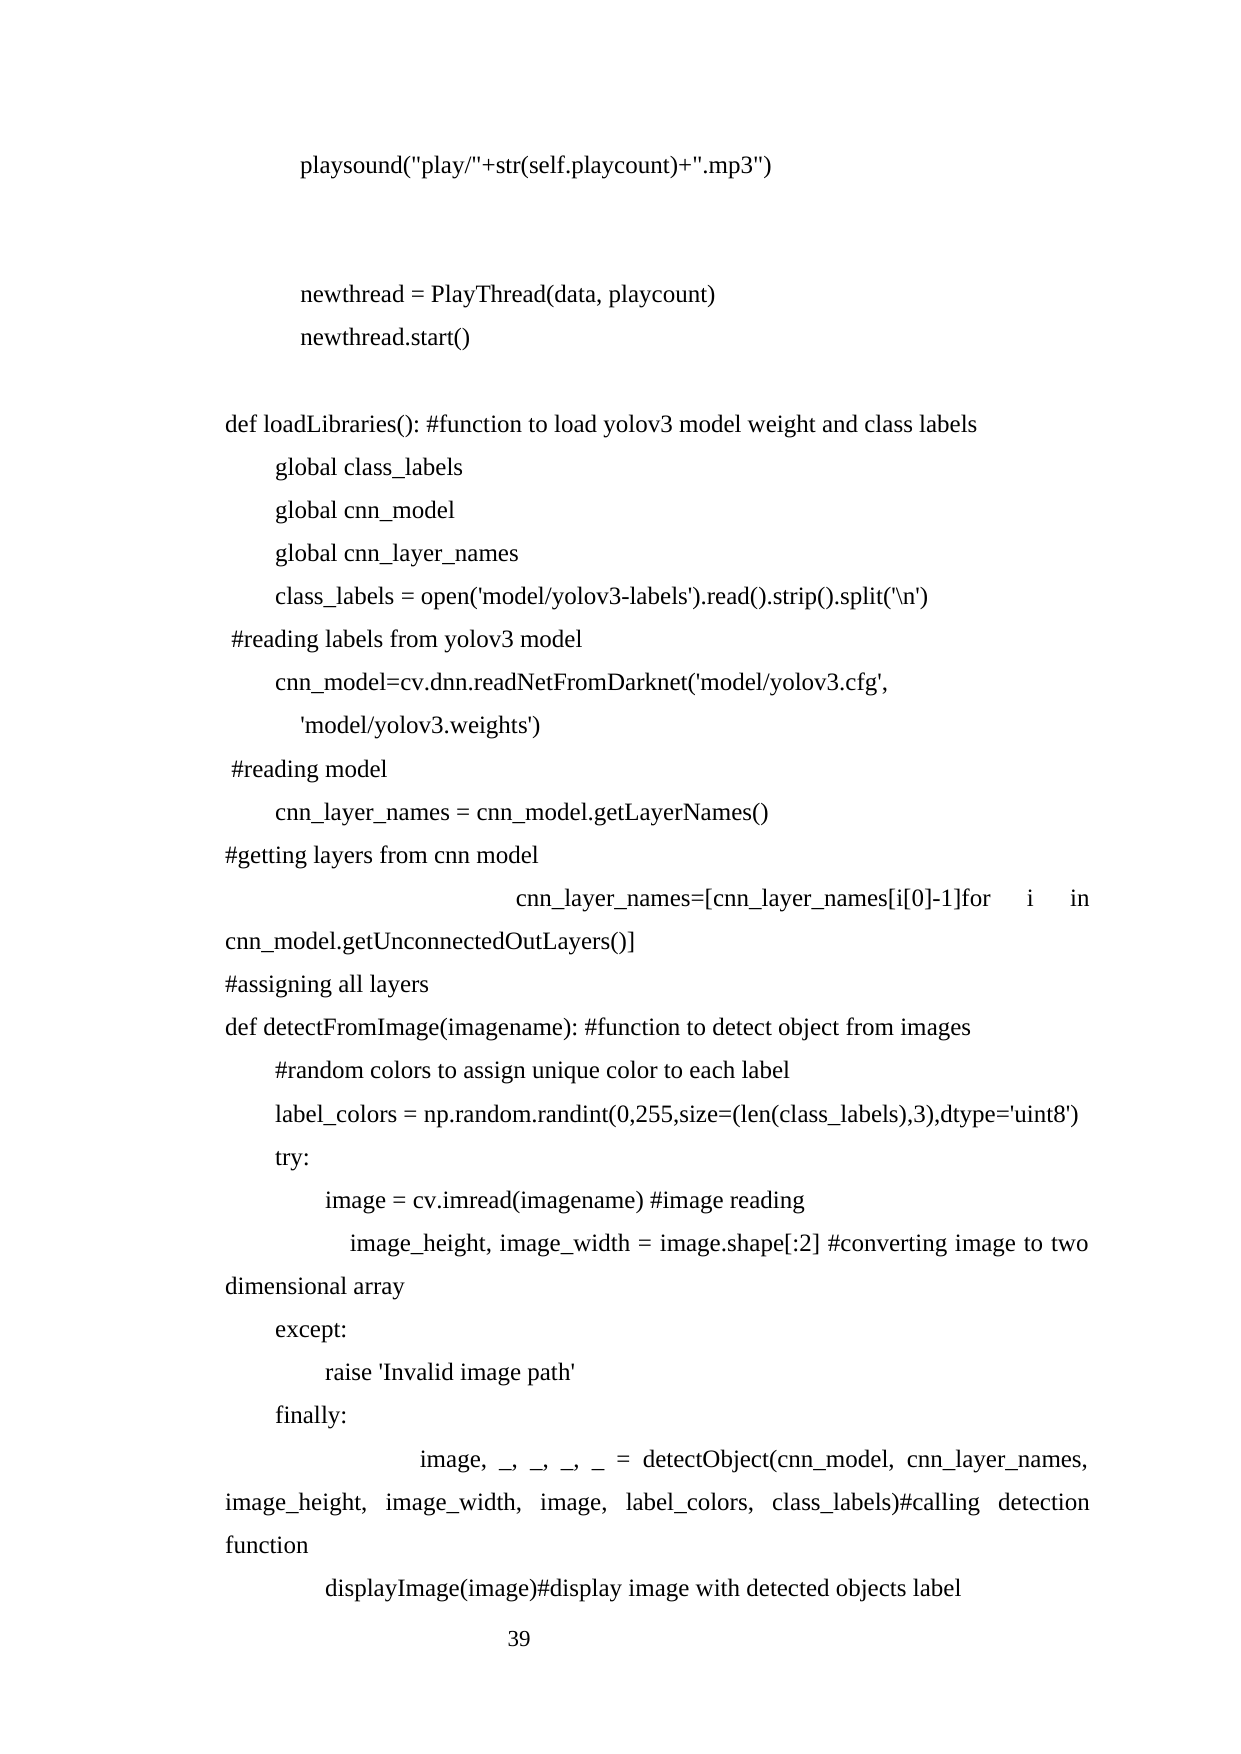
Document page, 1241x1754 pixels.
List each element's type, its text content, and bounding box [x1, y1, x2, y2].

text except: [225, 1314, 1090, 1343]
text image, _, _, _, _ = detectObject(cnn_model, cnn_layer_names, image_height, image_width, image, label_colors, class_labels)#calling detection function [225, 1444, 1090, 1559]
text cnn_layer_names=[cnn_layer_names[i[0]-1]for i in cnn_model.getUnconnectedOutLayers()] [225, 883, 1090, 955]
text #assigning all layers [225, 969, 1090, 998]
text #reading model [225, 754, 1090, 782]
text label_colors = np.random.randint(0,255,size=(len(class_labels),3),dtype='uint8') [225, 1099, 1090, 1127]
text global class_labels [225, 452, 1090, 481]
text image = cv.imread(imagename) #image reading [225, 1185, 1090, 1214]
text #random colors to assign unique color to each label [225, 1056, 1090, 1084]
text class_labels = open('model/yolov3-labels').read().strip().split('\n') [225, 581, 1090, 610]
text cnn_layer_names = cnn_model.getLayerNames() [225, 797, 1090, 826]
text newthread = PlayThread(data, playcount) [225, 279, 1090, 308]
text def loadLibraries(): #function to load yolov3 model weight and class labels [225, 409, 1090, 437]
text cnn_model=cv.dnn.readNetFromDarknet('model/yolov3.cfg', 'model/yolov3.weights') [225, 667, 1090, 739]
text finally: [225, 1401, 1090, 1429]
text displayImage(image)#display image with detected objects label [225, 1573, 1090, 1602]
text global cnn_layer_names [225, 538, 1090, 567]
text try: [225, 1142, 1090, 1171]
text playsound("play/"+str(self.playcount)+".mp3") [225, 150, 1090, 179]
text newthread.start() [225, 322, 1090, 351]
text global cnn_model [225, 495, 1090, 524]
text raise 'Invalid image path' [225, 1357, 1090, 1386]
text def detectFromImage(imagename): #function to detect object from images [225, 1012, 1090, 1041]
text #reading labels from yolov3 model [225, 624, 1090, 653]
text #getting layers from cnn model [225, 840, 1090, 869]
text image_height, image_width = image.shape[:2] #converting image to two dimensional array [225, 1228, 1090, 1300]
